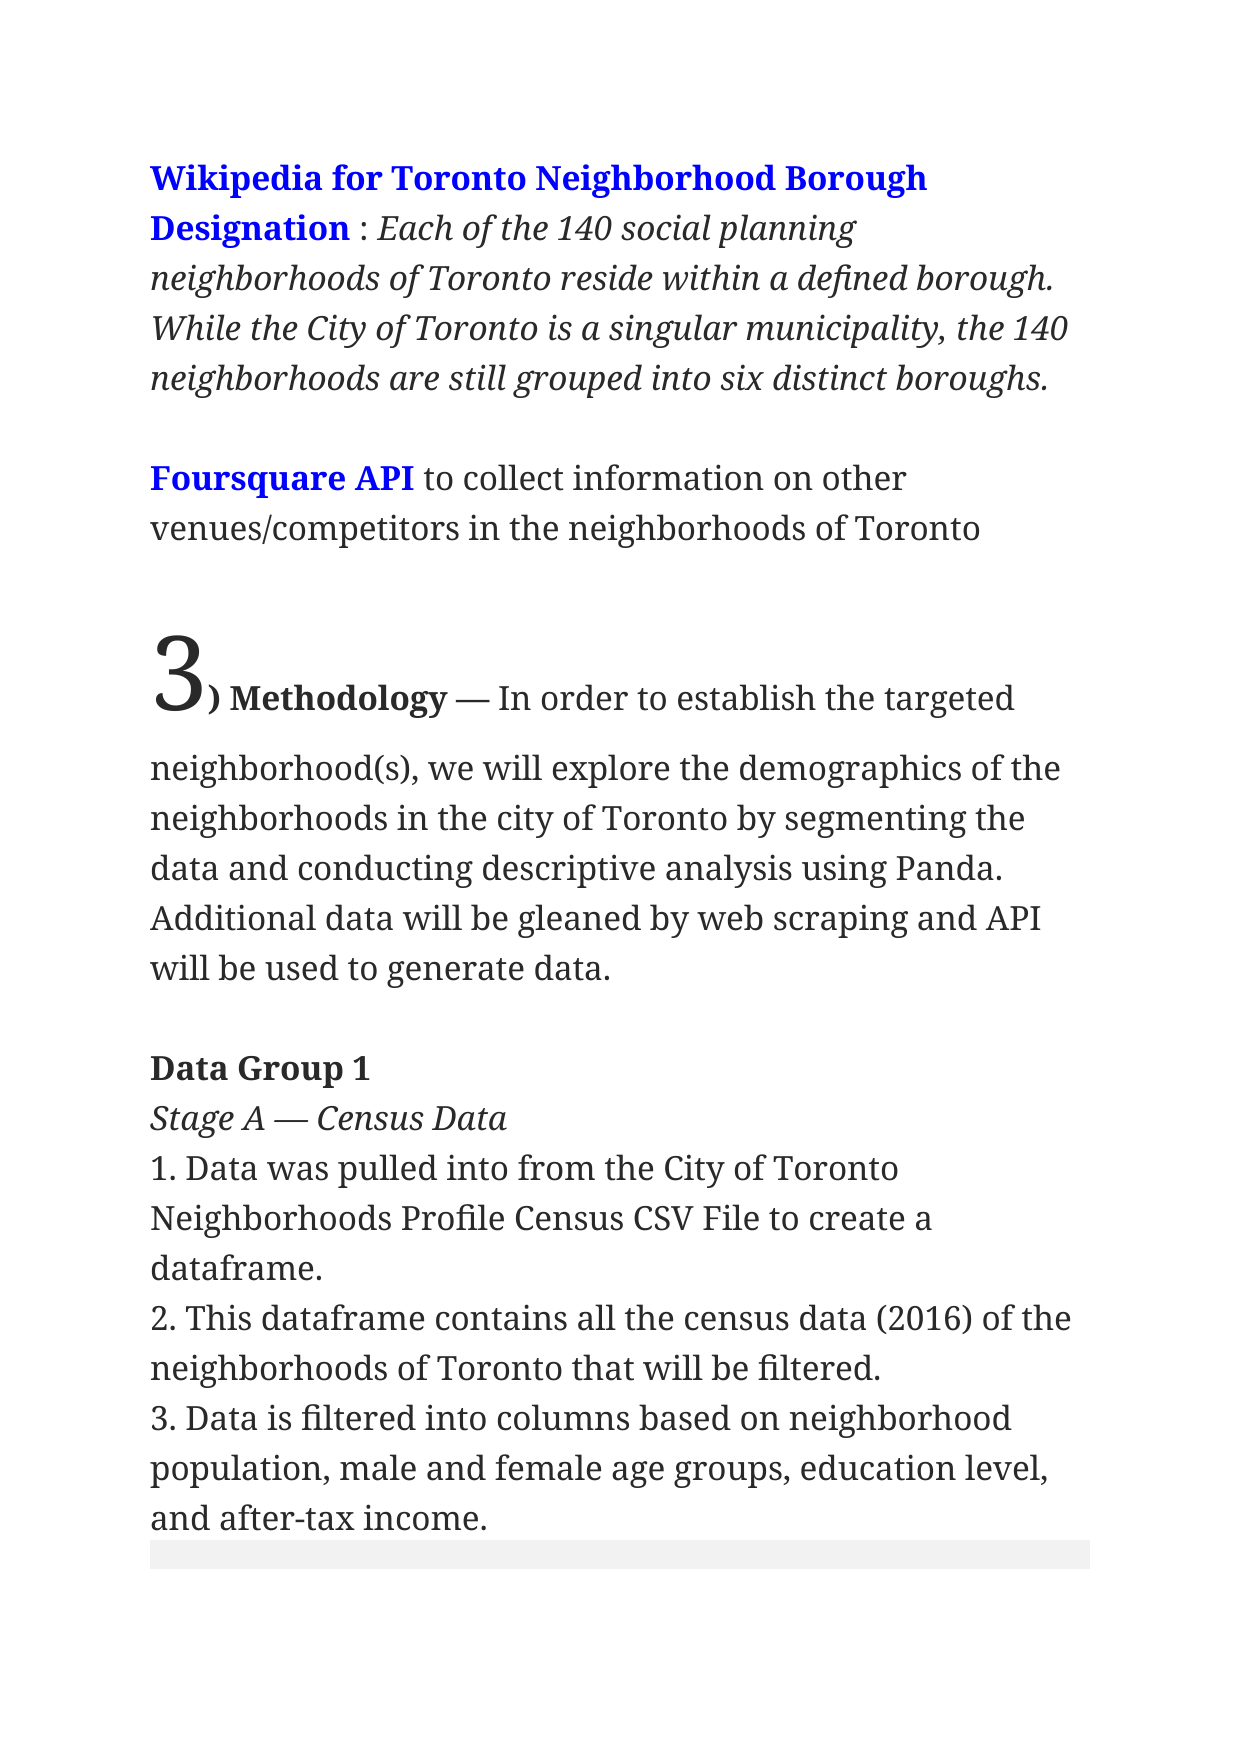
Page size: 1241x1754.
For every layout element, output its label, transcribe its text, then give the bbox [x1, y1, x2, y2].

text 3) Methodology — In order to establish the targeted neighborhood(s), we will explore the demographics of the neighborhoods in the city of Toronto by segmenting the data and conducting descriptive analysis using Panda. Additional data will be gleaned by web scraping and API will be used to generate data. [150, 600, 1090, 990]
text Wikipedia for Toronto Neighborhood Borough Designation : Each of the 140 social planning neighborhoods of Toronto reside within a defined borough. While the City of Toronto is a singular municipality, the 140 neighborhoods are still grouped into six distinct boroughs. [150, 150, 1090, 400]
text Data Group 1 Stage A — Census Data 1. Data was pulled into from the City of Toronto Neighborhoods Profile Census CSV File to create a dataframe. 2. This dataframe contains all the census data (2016) of the neighborhoods of Toronto that will be filtered. 3. Data is filtered into columns based on neighborhood population, male and female age groups, education level, and after-tax income. [150, 1040, 1090, 1540]
text Foursquare API to collect information on other venues/competitors in the neighborhoods of Toronto [150, 450, 1090, 550]
